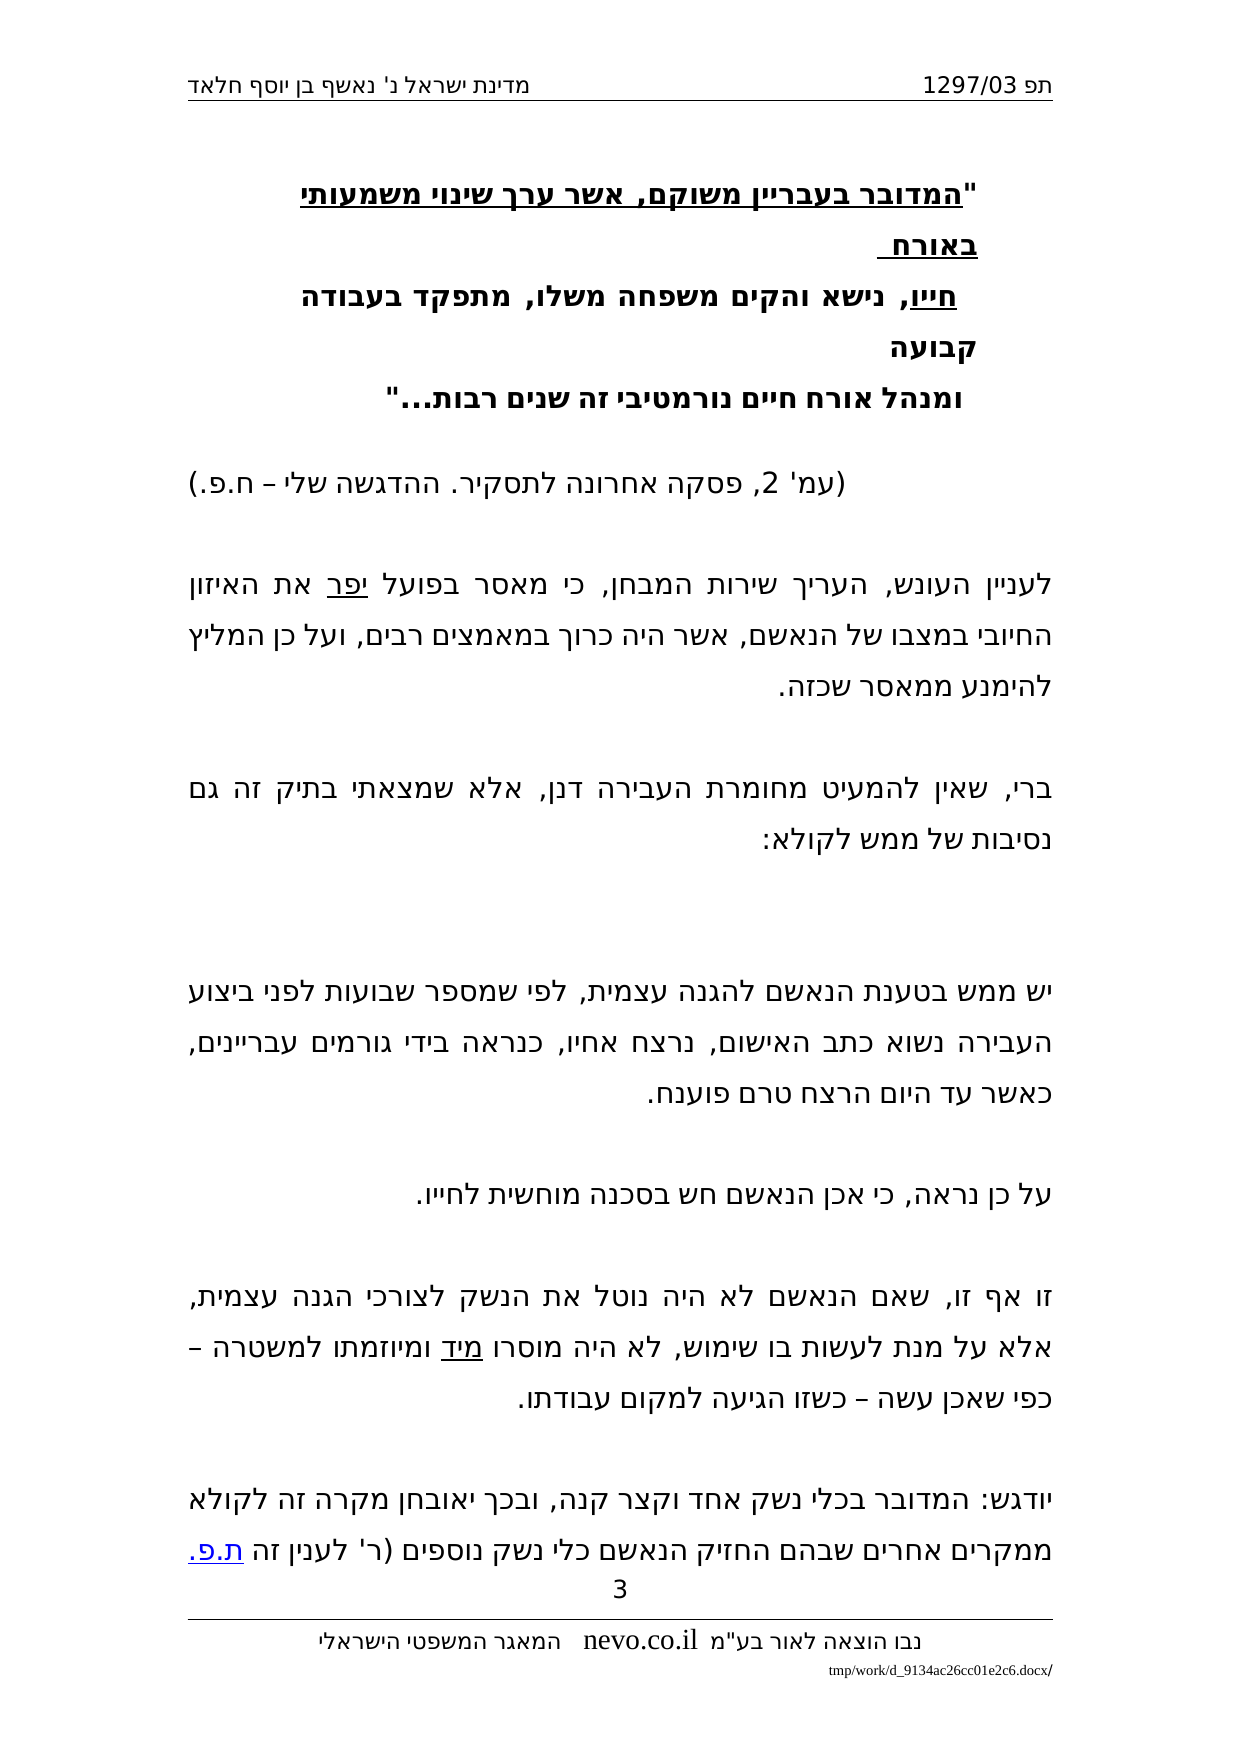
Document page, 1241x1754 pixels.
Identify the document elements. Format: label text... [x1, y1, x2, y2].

text "המדובר בעבריין משוקם, אשר ערך שינוי משמעותי באורח [300, 177, 978, 262]
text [187, 1483, 1053, 1568]
text לעניין העונש, העריך שירות המבחן, כי מאסר בפועל יפר את האיזון החיובי במצבו של הנאשם, אשר היה כרוך במאמצים רבים, ועל כן המליץ להימנע ממאסר שכזה.נ [187, 567, 1053, 704]
text (עמ' 2, פסקה אחרונה לתסקיר. ההדגשה שלי – ח.פ.) [187, 466, 978, 500]
text ומנהל אורח חיים נורמטיבי זה שנים רבות..." [300, 382, 978, 416]
text יש ממש בטענת הנאשם להגנה עצמית, לפי שמספר שבועות לפני ביצוע העבירה נשוא כתב האישום, נרצח אחיו, כנראה בידי גורמים עבריינים, כאשר עד היום הרצח טרם פוענח.ב [187, 974, 1053, 1110]
text זו אף זו, שאם הנאשם לא היה נוטל את הנשק לצורכי הגנה עצמית, אלא על מנת לעשות בו שימוש, לא היה מוסרו מיד ומיוזמתו למשטרה – כפי שאכן עשה – כשזו הגיעה למקום עבודתו.ו [187, 1279, 1053, 1415]
text ברי, שאין להמעיט מחומרת העבירה דנן, אלא שמצאתי בתיק זה גם נסיבות של ממש לקולא: [187, 771, 1053, 856]
text על כן נראה, כי אכן הנאשם חש בסכנה מוחשית לחייו. [187, 1178, 1053, 1212]
text חייו, נישא והקים משפחה משלו, מתפקד בעבודה קבועה [300, 279, 978, 364]
